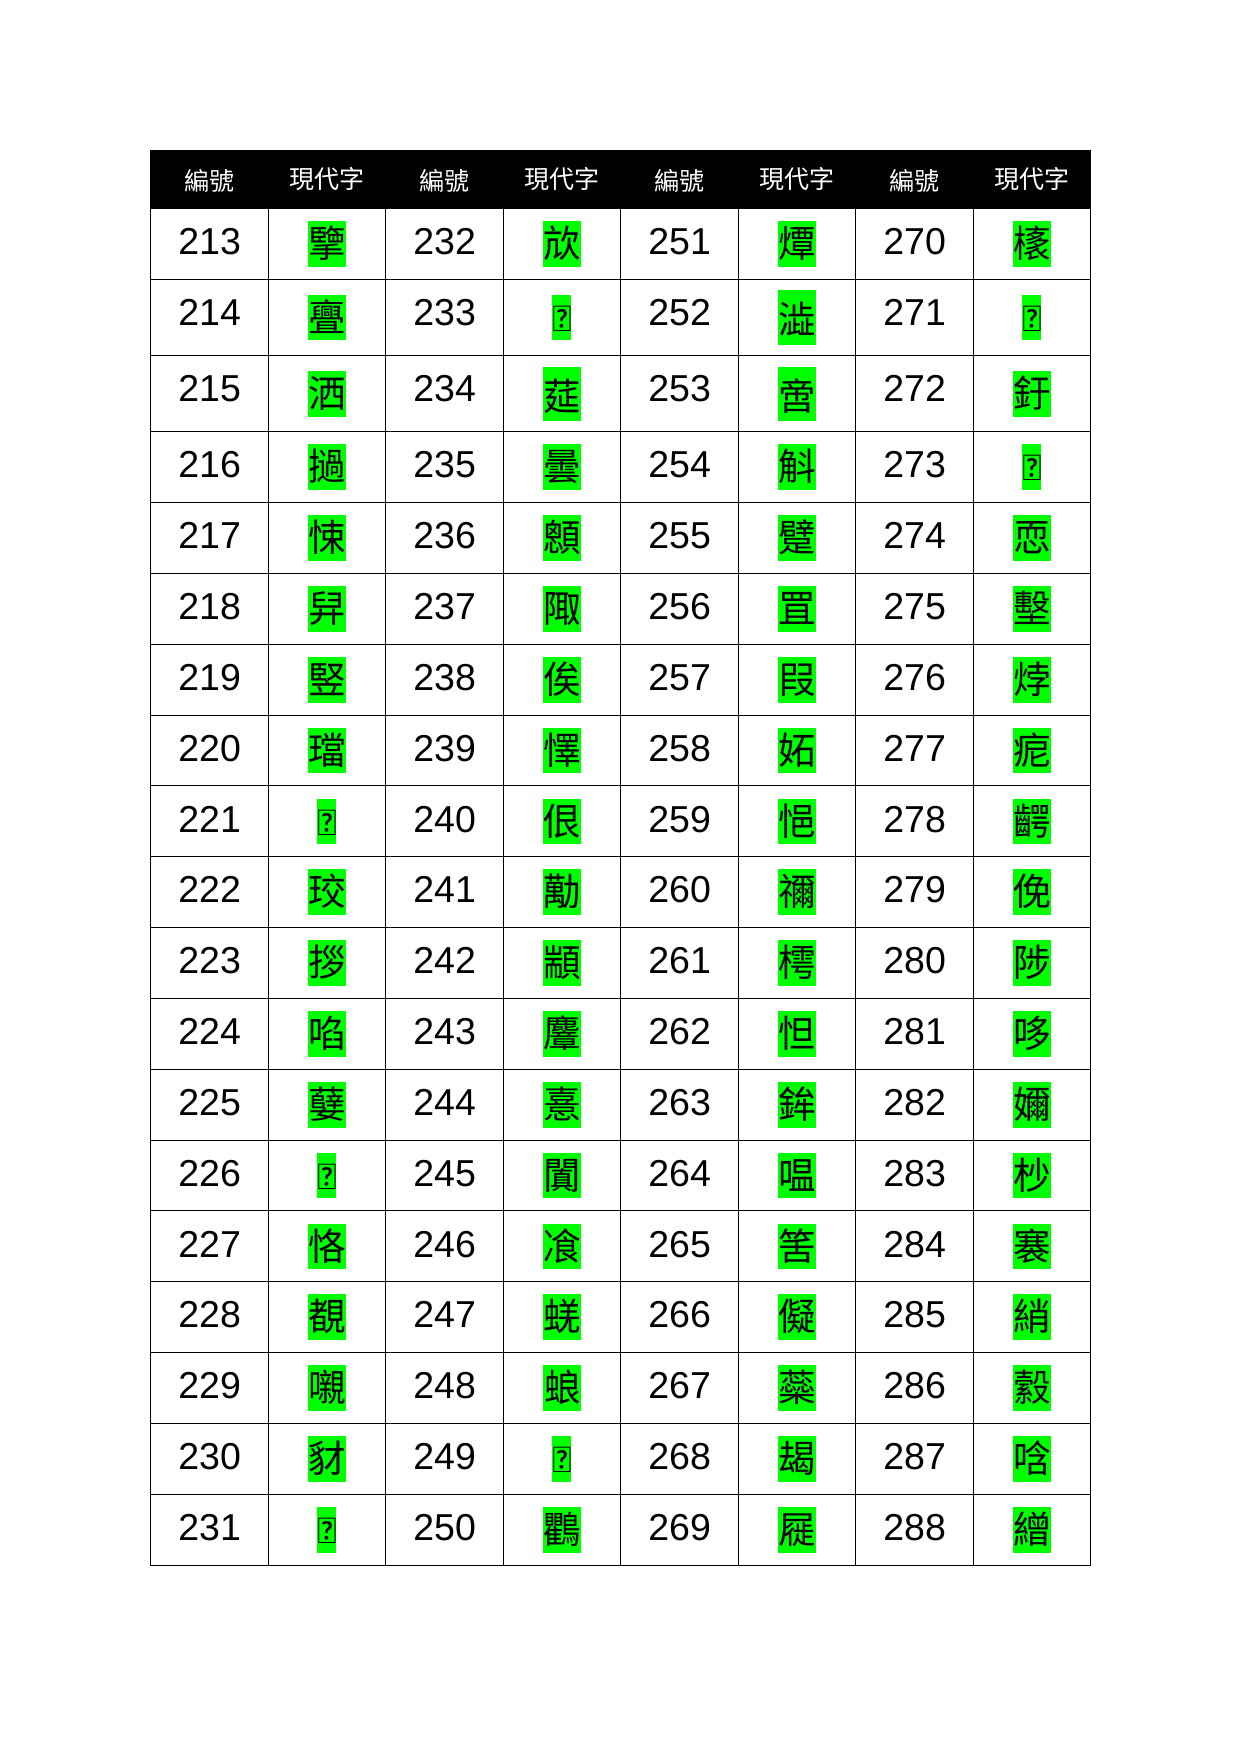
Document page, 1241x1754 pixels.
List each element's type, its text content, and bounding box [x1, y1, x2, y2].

table_cell 𠯗 [504, 280, 620, 355]
table_cell 220 [151, 716, 268, 785]
table_cell 264 [621, 1141, 738, 1210]
table_cell 281 [856, 999, 973, 1069]
table_cell 顖 [504, 503, 620, 573]
table_cell 陬 [504, 574, 620, 644]
table_cell 筈 [739, 1211, 855, 1281]
table_cell 255 [621, 503, 738, 573]
table_cell 竪 [269, 645, 385, 714]
table_cell 鉾 [739, 1070, 855, 1139]
table_cell 282 [856, 1070, 973, 1139]
table_cell 275 [856, 574, 973, 644]
table_cell 267 [621, 1353, 738, 1423]
table_cell 272 [856, 356, 973, 431]
table_cell 265 [621, 1211, 738, 1281]
table_cell 屣 [739, 1495, 855, 1564]
table_header 現代字 [269, 151, 385, 208]
table_cell 叚 [739, 645, 855, 714]
table_cell 232 [386, 209, 503, 279]
table_cell 𤚲 [974, 432, 1090, 502]
table_cell 216 [151, 432, 268, 502]
table_cell 蜋 [504, 1353, 620, 1423]
table_cell 蜣 [504, 1282, 620, 1352]
table_cell 236 [386, 503, 503, 573]
table_cell 亹 [269, 280, 385, 355]
table_cell 248 [386, 1353, 503, 1423]
table_cell 珓 [269, 857, 385, 927]
table_cell 俟 [504, 645, 620, 714]
table_cell 229 [151, 1353, 268, 1423]
table_cell 215 [151, 356, 268, 431]
table_cell 262 [621, 999, 738, 1069]
table_cell 禰 [739, 857, 855, 927]
table_cell 270 [856, 209, 973, 279]
table_cell 286 [856, 1353, 973, 1423]
table_cell 朅 [739, 1424, 855, 1494]
table_cell 269 [621, 1495, 738, 1564]
table_cell 235 [386, 432, 503, 502]
table_cell 226 [151, 1141, 268, 1210]
table_cell 恪 [269, 1211, 385, 1281]
table_cell 252 [621, 280, 738, 355]
table_cell 闐 [504, 1141, 620, 1210]
table_cell 266 [621, 1282, 738, 1352]
table_cell 254 [621, 432, 738, 502]
table_cell 251 [621, 209, 738, 279]
table_cell 陟 [974, 928, 1090, 998]
table_cell 244 [386, 1070, 503, 1139]
table_cell 啻 [739, 356, 855, 431]
table_cell 279 [856, 857, 973, 927]
table_cell 273 [856, 432, 973, 502]
table_cell 恧 [974, 503, 1090, 573]
table_cell 283 [856, 1141, 973, 1210]
table_cell 俛 [974, 857, 1090, 927]
table_cell 242 [386, 928, 503, 998]
table_cell 228 [151, 1282, 268, 1352]
table_cell 263 [621, 1070, 738, 1139]
table_cell 249 [386, 1424, 503, 1494]
table_cell 顓 [504, 928, 620, 998]
table_cell 繒 [974, 1495, 1090, 1564]
table_cell 213 [151, 209, 268, 279]
table_cell 㰠 [504, 209, 620, 279]
table_cell 231 [151, 1495, 268, 1564]
table_cell 㶿 [974, 645, 1090, 714]
table_cell 217 [151, 503, 268, 573]
table_cell 𦧪 [269, 1141, 385, 1210]
table_cell 鸜 [504, 1495, 620, 1564]
table_cell 痆 [974, 716, 1090, 785]
table_header 編號 [621, 151, 738, 208]
table_cell 271 [856, 280, 973, 355]
table_cell 224 [151, 999, 268, 1069]
table_cell 懌 [504, 716, 620, 785]
table_cell 245 [386, 1141, 503, 1210]
table_cell 璫 [269, 716, 385, 785]
table_cell 234 [386, 356, 503, 431]
table_cell 221 [151, 786, 268, 856]
table_cell 綃 [974, 1282, 1090, 1352]
table_cell 260 [621, 857, 738, 927]
table_cell 284 [856, 1211, 973, 1281]
table_cell 225 [151, 1070, 268, 1139]
table_cell 啗 [269, 999, 385, 1069]
table_cell 277 [856, 716, 973, 785]
table_cell 嗢 [739, 1141, 855, 1210]
table_cell 哆 [974, 999, 1090, 1069]
table_cell 㜸 [269, 1070, 385, 1139]
table_cell 洒 [269, 356, 385, 431]
table_cell 𤛓 [269, 786, 385, 856]
table_cell 豺 [269, 1424, 385, 1494]
table_cell 256 [621, 574, 738, 644]
table_cell 縠 [974, 1353, 1090, 1423]
table_cell 罝 [739, 574, 855, 644]
table_cell 褰 [974, 1211, 1090, 1281]
table_cell 嬭 [974, 1070, 1090, 1139]
table_cell 285 [856, 1282, 973, 1352]
table_cell 麞 [504, 999, 620, 1069]
table_cell 斛 [739, 432, 855, 502]
table_cell 墼 [974, 574, 1090, 644]
table_cell 燂 [739, 209, 855, 279]
table_cell 241 [386, 857, 503, 927]
table_cell 261 [621, 928, 738, 998]
table_cell 214 [151, 280, 268, 355]
table_cell 268 [621, 1424, 738, 1494]
table_cell 樗 [739, 928, 855, 998]
table_cell 259 [621, 786, 738, 856]
table_cell 擥 [269, 209, 385, 279]
table_cell 悚 [269, 503, 385, 573]
table_cell 嚫 [269, 1353, 385, 1423]
table_header 編號 [856, 151, 973, 208]
table_cell 儗 [739, 1282, 855, 1352]
table_cell 253 [621, 356, 738, 431]
table_cell 238 [386, 645, 503, 714]
table_cell 218 [151, 574, 268, 644]
table_cell 悒 [739, 786, 855, 856]
table_cell 妬 [739, 716, 855, 785]
table_cell 齶 [974, 786, 1090, 856]
table_cell 拶 [269, 928, 385, 998]
table_cell 𢝋 [269, 1495, 385, 1564]
table_cell 246 [386, 1211, 503, 1281]
table_cell 280 [856, 928, 973, 998]
table_cell 撾 [269, 432, 385, 502]
table_cell 憙 [504, 1070, 620, 1139]
table_cell 覩 [269, 1282, 385, 1352]
table_cell 223 [151, 928, 268, 998]
table_header 現代字 [504, 151, 620, 208]
table_cell 釪 [974, 356, 1090, 431]
table_cell 227 [151, 1211, 268, 1281]
table_header 編號 [151, 151, 268, 208]
table_cell 躄 [739, 503, 855, 573]
table_cell 247 [386, 1282, 503, 1352]
table_cell 219 [151, 645, 268, 714]
table_cell 230 [151, 1424, 268, 1494]
table_cell 勱 [504, 857, 620, 927]
table_cell 288 [856, 1495, 973, 1564]
table_cell 舁 [269, 574, 385, 644]
table_cell 240 [386, 786, 503, 856]
table_cell 243 [386, 999, 503, 1069]
table_cell 237 [386, 574, 503, 644]
table_cell 佷 [504, 786, 620, 856]
table_cell 莚 [504, 356, 620, 431]
table_header 現代字 [739, 151, 855, 208]
table_cell 蘂 [739, 1353, 855, 1423]
table_cell 怛 [739, 999, 855, 1069]
table_cell 曇 [504, 432, 620, 502]
table_cell 257 [621, 645, 738, 714]
table_cell 222 [151, 857, 268, 927]
table_cell 233 [386, 280, 503, 355]
table_cell 278 [856, 786, 973, 856]
table_cell 飡 [504, 1211, 620, 1281]
table_cell 258 [621, 716, 738, 785]
table_cell 𪘜 [974, 280, 1090, 355]
table_cell 杪 [974, 1141, 1090, 1210]
table_cell 287 [856, 1424, 973, 1494]
table_header 現代字 [974, 151, 1090, 208]
table_header 編號 [386, 151, 503, 208]
table_cell 橠 [974, 209, 1090, 279]
table_cell 𡱁 [504, 1424, 620, 1494]
table_cell 250 [386, 1495, 503, 1564]
table_cell 276 [856, 645, 973, 714]
table_cell 239 [386, 716, 503, 785]
table_cell 274 [856, 503, 973, 573]
table_cell 澁 [739, 280, 855, 355]
table_cell 唅 [974, 1424, 1090, 1494]
